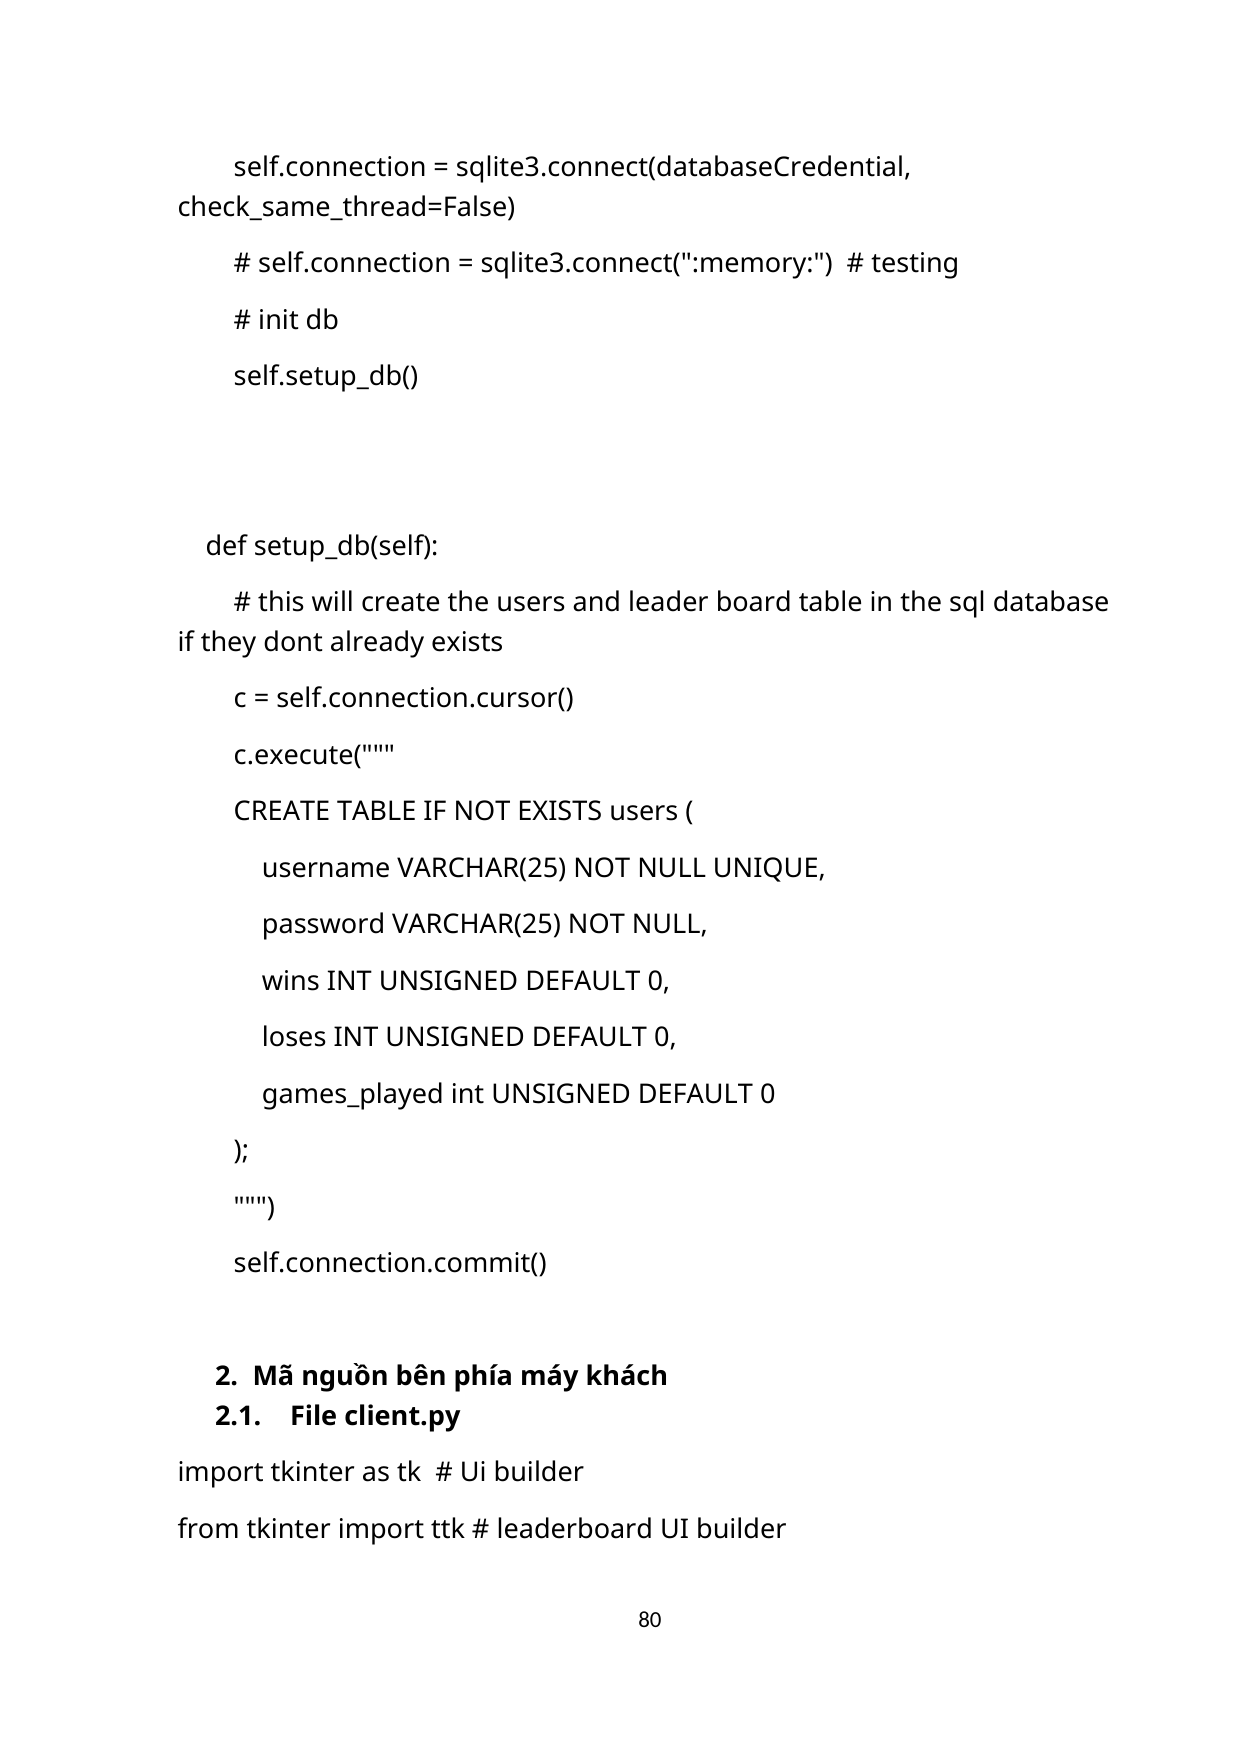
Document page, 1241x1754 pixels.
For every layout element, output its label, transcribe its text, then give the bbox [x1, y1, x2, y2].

text CREATE TABLE IF NOT EXISTS users ( [177, 792, 1122, 829]
text """) [177, 1187, 1122, 1224]
text password VARCHAR(25) NOT NULL, [177, 905, 1122, 942]
text username VARCHAR(25) NOT NULL UNIQUE, [177, 848, 1122, 885]
text wins INT UNSIGNED DEFAULT 0, [177, 961, 1122, 998]
text import tkinter as tk # Ui builder [177, 1453, 1122, 1489]
text # this will create the users and leader board table in the sql database if they dont already exists [177, 583, 1122, 659]
list File client.py [215, 1396, 1122, 1433]
list Mã nguồn bên phía máy khách [215, 1356, 1122, 1393]
text loses INT UNSIGNED DEFAULT 0, [177, 1018, 1122, 1054]
text c = self.connection.cursor() [177, 679, 1122, 716]
text def setup_db(self): [177, 526, 1122, 563]
text from tkinter import ttk # leaderboard UI builder [177, 1509, 1122, 1546]
text self.connection.commit() [177, 1243, 1122, 1280]
text games_played int UNSIGNED DEFAULT 0 [177, 1074, 1122, 1111]
text self.setup_db() [177, 357, 1122, 394]
text ); [177, 1131, 1122, 1167]
text self.connection = sqlite3.connect(databaseCredential, check_same_thread=False) [177, 148, 1122, 224]
text # self.connection = sqlite3.connect(":memory:") # testing [177, 244, 1122, 281]
text c.execute(""" [177, 735, 1122, 772]
text # init db [177, 300, 1122, 337]
